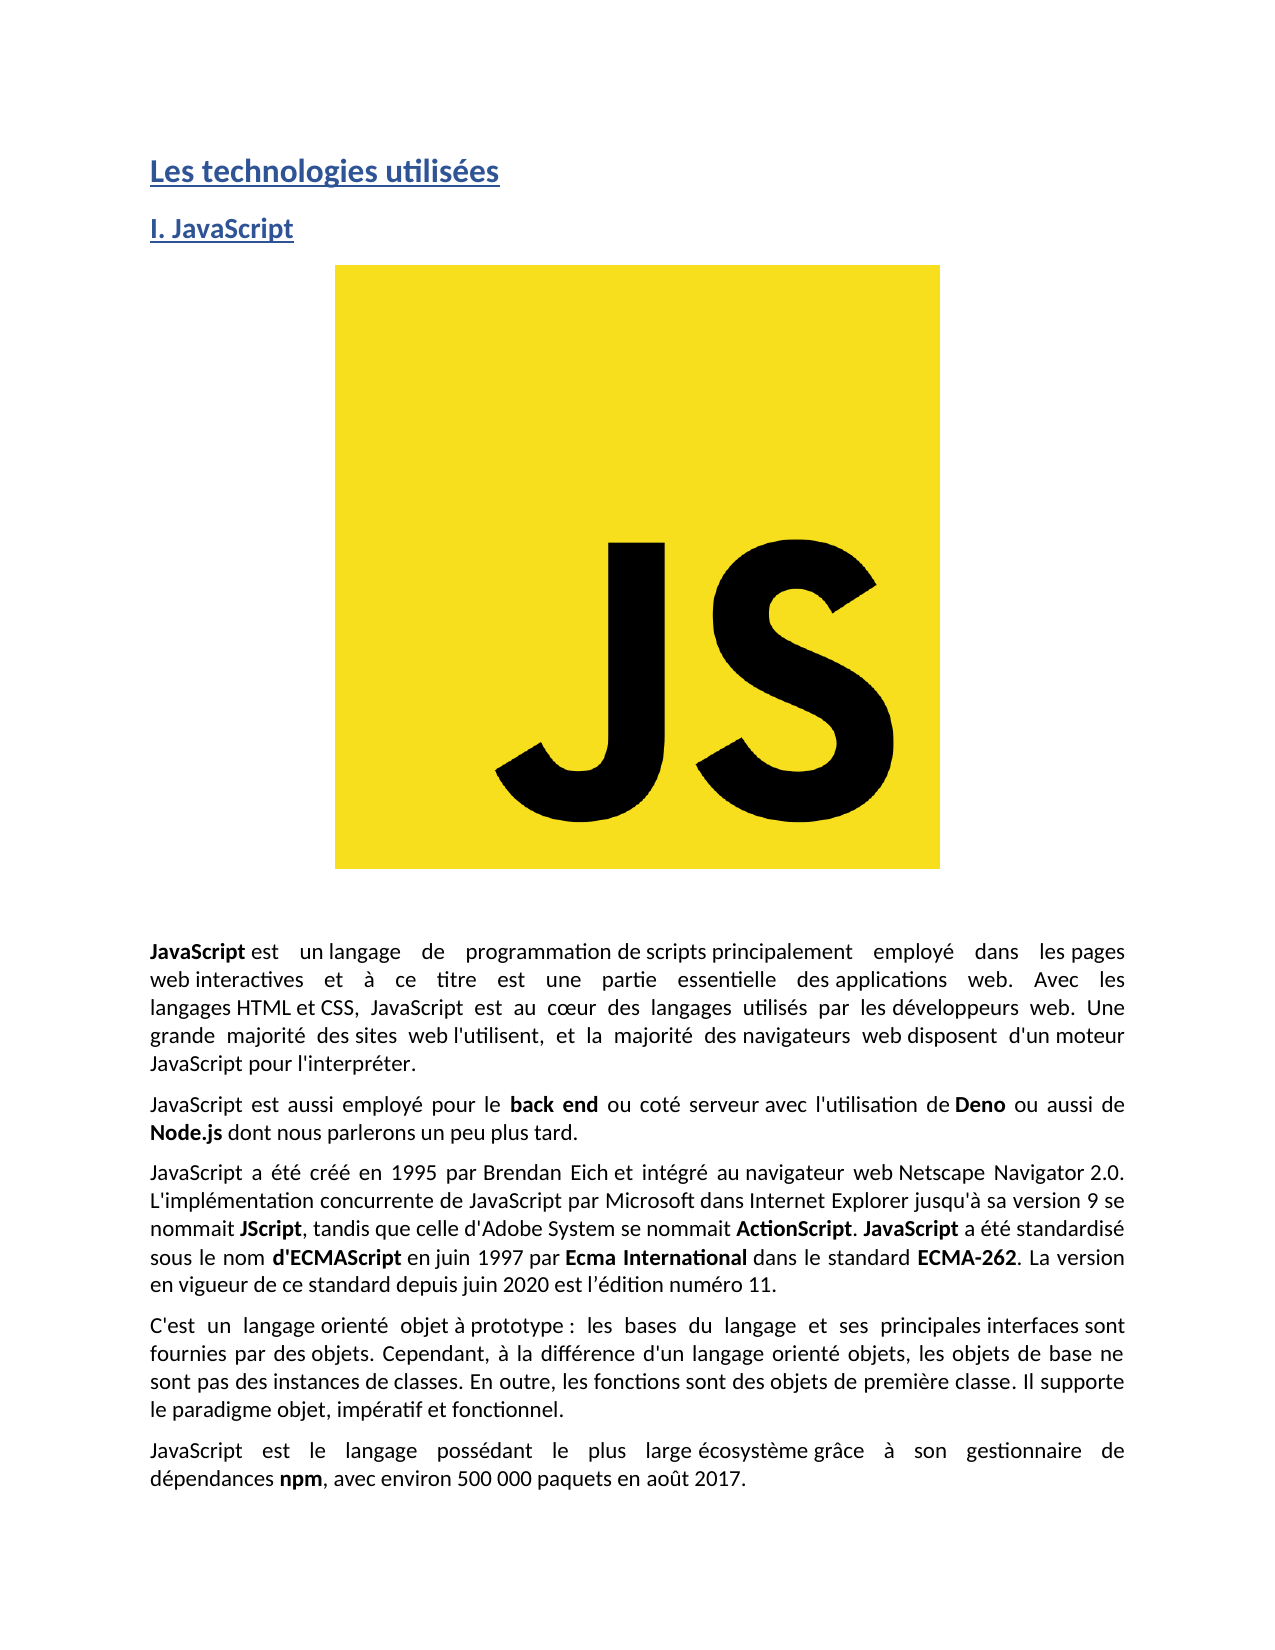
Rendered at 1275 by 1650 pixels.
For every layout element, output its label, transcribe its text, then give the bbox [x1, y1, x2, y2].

text C'est un langage orienté objet à prototype : les bases du langage et ses principales interfaces sont fournies par des objets. Cependant, à la différence d'un langage orienté objets, les objets de base ne sont pas des instances de classes. En outre, les fonctions sont des objets de première classe. Il supporte le paradigme objet, impératif et fonctionnel. [150, 1311, 1125, 1423]
text JavaScript est le langage possédant le plus large écosystème grâce à son gestionnaire de dépendances npm, avec environ 500 000 paquets en août 2017. [150, 1436, 1125, 1492]
text Les technologies utilisées [150, 150, 1125, 191]
text JavaScript est un langage de programmation de scripts principalement employé dans les pages web interactives et à ce titre est une partie essentielle des applications web. Avec les langages HTML et CSS, JavaScript est au cœur des langages utilisés par les développeurs web. Une grande majorité des sites web l'utilisent, et la majorité des navigateurs web disposent d'un moteur JavaScript pour l'interpréter. [150, 937, 1125, 1077]
text I. JavaScript [150, 211, 1125, 246]
picture [335, 265, 940, 869]
text JavaScript a été créé en 1995 par Brendan Eich et intégré au navigateur web Netscape Navigator 2.0. L'implémentation concurrente de JavaScript par Microsoft dans Internet Explorer jusqu'à sa version 9 se nommait JScript, tandis que celle d'Adobe System se nommait ActionScript. JavaScript a été standardisé sous le nom d'ECMAScript en juin 1997 par Ecma International dans le standard ECMA-262. La version en vigueur de ce standard depuis juin 2020 est l’édition numéro 11. [150, 1158, 1125, 1299]
text JavaScript est aussi employé pour le back end ou coté serveur avec l'utilisation de Deno ou aussi de Node.js dont nous parlerons un peu plus tard. [150, 1090, 1125, 1146]
